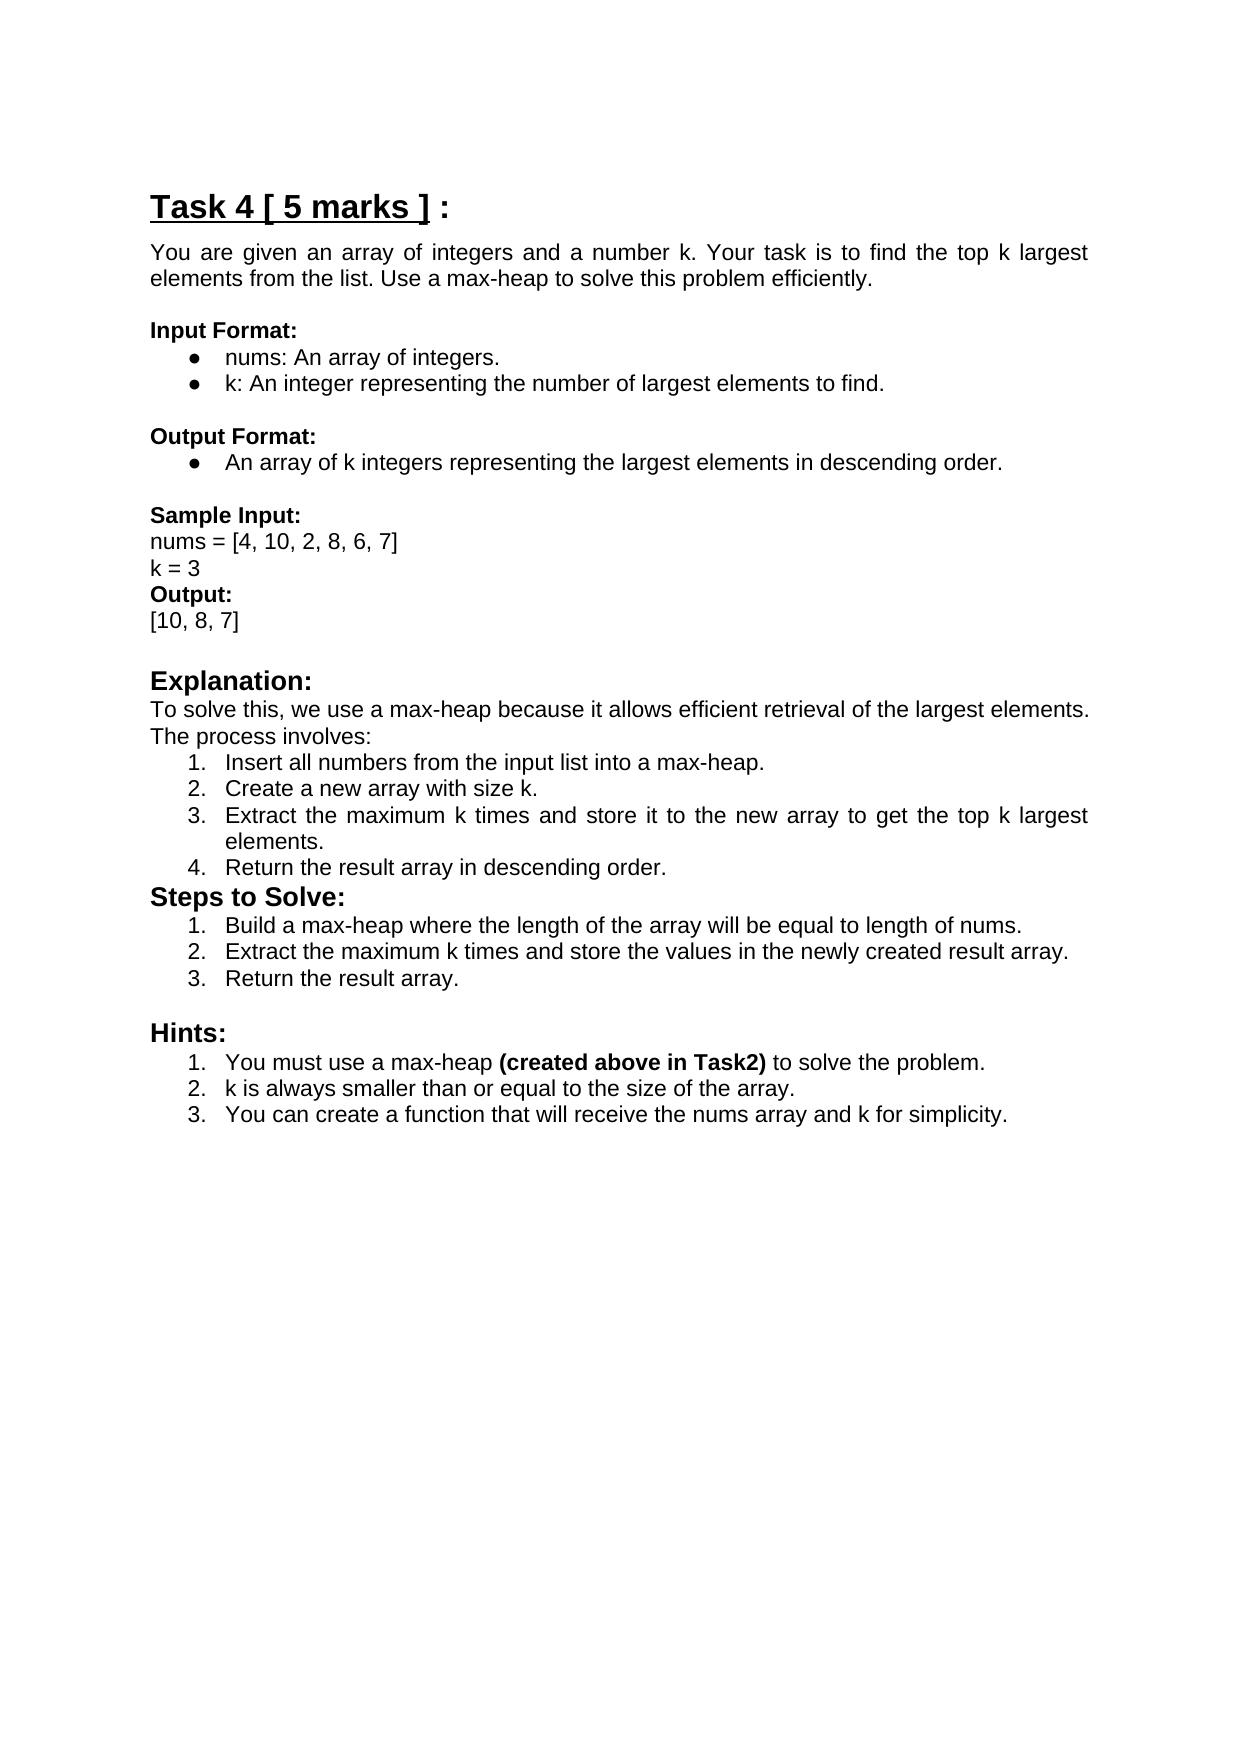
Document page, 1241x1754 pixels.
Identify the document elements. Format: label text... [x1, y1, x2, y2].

list An array of k integers representing the largest elements in descending order. [187, 449, 1090, 476]
text Hints: [150, 1017, 1090, 1049]
text nums = [4, 10, 2, 8, 6, 7] [150, 528, 1090, 555]
text Output: [150, 581, 1090, 607]
text k = 3 [150, 555, 1090, 581]
list Create a new array with size k. [187, 775, 1090, 802]
text [10, 8, 7] [150, 607, 1090, 634]
text You are given an array of integers and a number k. Your task is to find the top k largest elements from the list. Use a max-heap to solve this problem efficiently. [150, 238, 1090, 291]
text To solve this, we use a max-heap because it allows efficient retrieval of the largest elements. The process involves: [150, 696, 1090, 749]
list Return the result array in descending order. [187, 854, 1090, 881]
list Extract the maximum k times and store it to the new array to get the top k largest elements. [187, 802, 1090, 854]
text Sample Input: [150, 502, 1090, 528]
list You must use a max-heap (created above in Task2) to solve the problem. [187, 1049, 1090, 1075]
list Build a max-heap where the length of the array will be equal to length of nums. [187, 912, 1090, 938]
list Insert all numbers from the input list into a max-heap. [187, 749, 1090, 775]
list You can create a function that will receive the nums array and k for simplicity. [187, 1101, 1090, 1128]
subtitle Task 4 [ 5 marks ] : [150, 187, 1090, 226]
list k: An integer representing the number of largest elements to find. [187, 370, 1090, 397]
list Return the result array. [187, 965, 1090, 991]
list nums: An array of integers. [187, 344, 1090, 370]
list k is always smaller than or equal to the size of the array. [187, 1075, 1090, 1101]
text Input Format: [150, 317, 1090, 344]
text Steps to Solve: [150, 881, 1090, 912]
text Explanation: [150, 665, 1090, 696]
list Extract the maximum k times and store the values in the newly created result array. [187, 938, 1090, 965]
text Output Format: [150, 423, 1090, 449]
